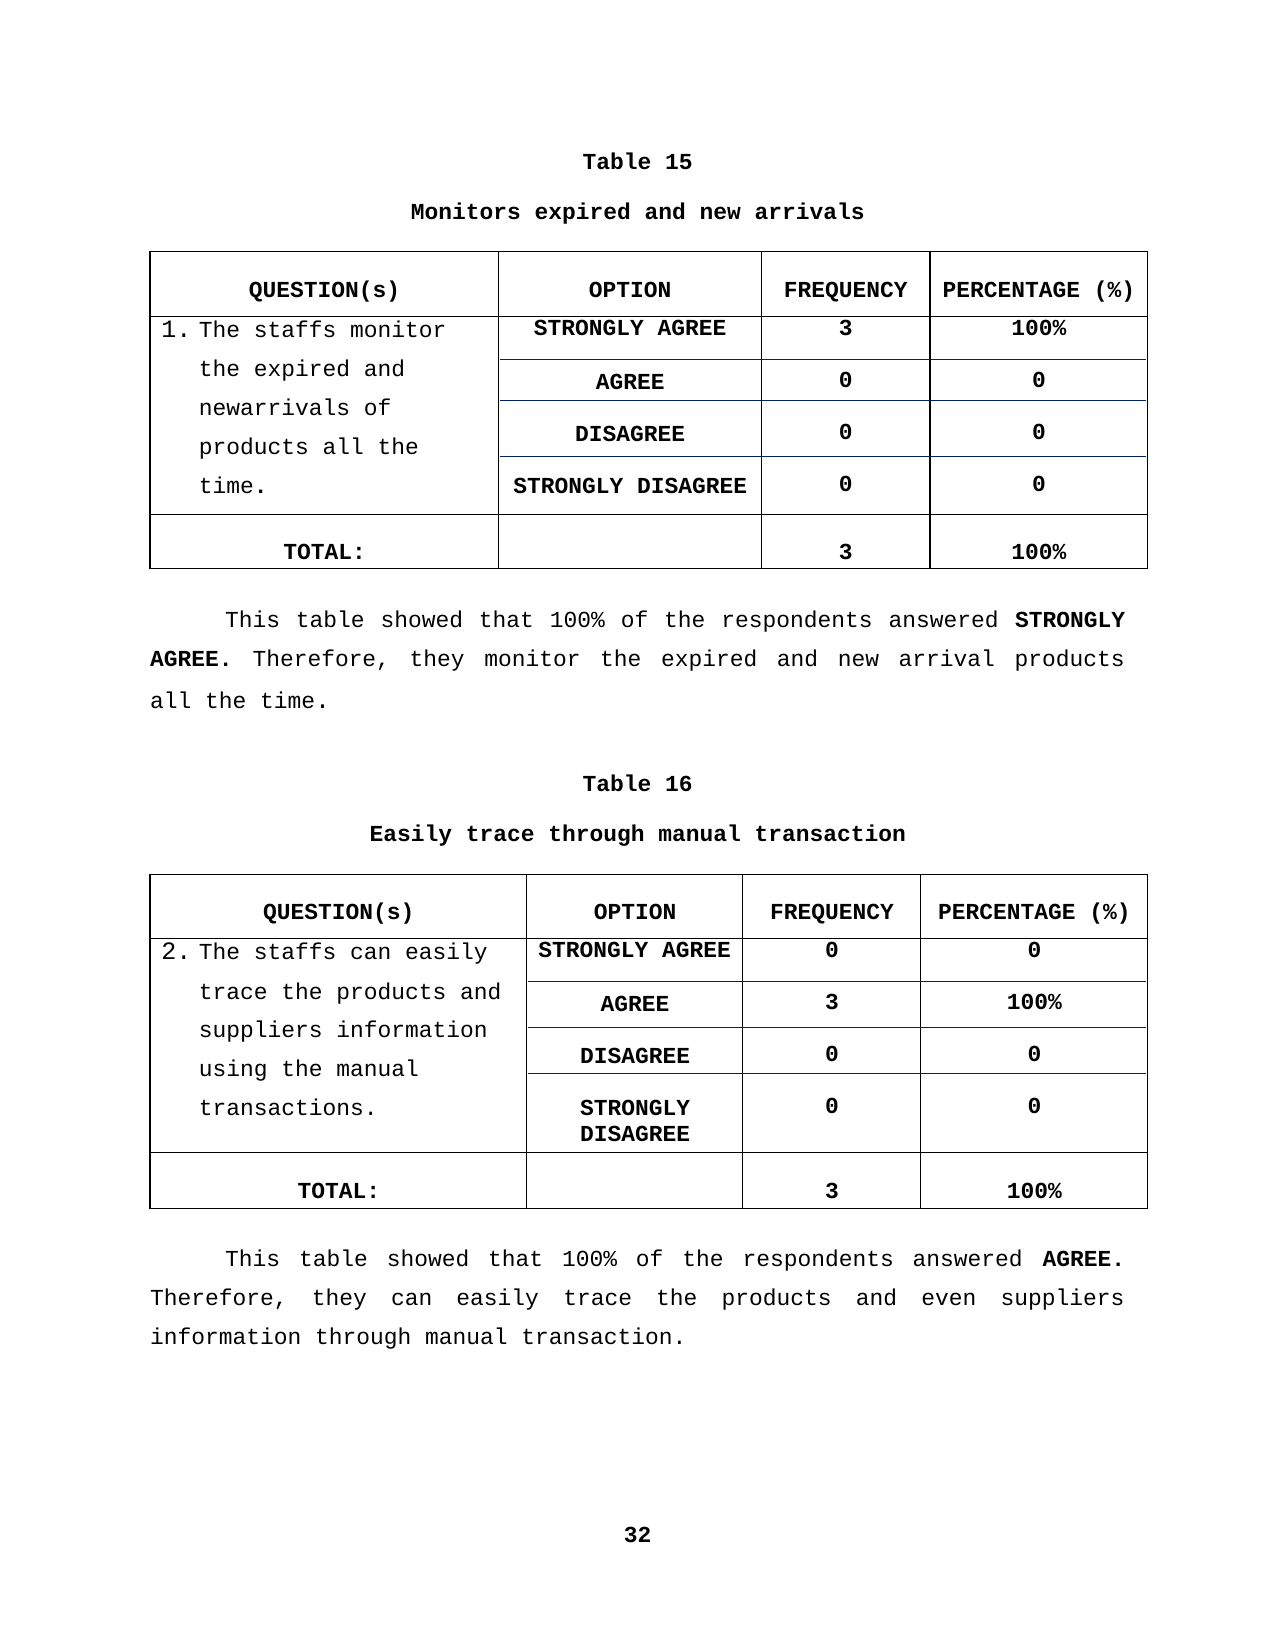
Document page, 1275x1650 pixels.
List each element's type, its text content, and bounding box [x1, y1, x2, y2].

table_header PERCENTAGE (%) [931, 252, 1147, 316]
text This table showed that 100% of the respondents answered AGREE. Therefore, they can easily trace the products and even suppliers information through manual transaction. [150, 1247, 1125, 1351]
table_cell TOTAL: [151, 1153, 526, 1207]
table_header QUESTION(s) [151, 252, 498, 316]
table_cell 3 0 0 0 [762, 401, 929, 456]
text This table showed that 100% of the respondents answered STRONGLY AGREE. Therefore, they monitor the expired and new arrival products all the time. [150, 608, 1125, 716]
table_cell 0 100% 0 0 [921, 939, 1147, 1152]
table_cell 3 0 0 0 [762, 457, 929, 513]
table_cell 0 3 0 0 [743, 1074, 920, 1152]
table_cell 3 [743, 1153, 920, 1207]
table_cell 0 3 0 0 [743, 1028, 920, 1073]
table_cell 0 3 0 0 [743, 939, 920, 981]
table_header PERCENTAGE (%) [921, 875, 1147, 938]
table_cell 3 0 0 0 [762, 360, 929, 400]
table_cell [527, 1153, 742, 1207]
table_header OPTION [527, 875, 742, 938]
table_cell TOTAL: [151, 515, 498, 568]
table_cell The staffs can easily trace the products and suppliers information using the manual transactions. [151, 939, 526, 1152]
table_cell STRONGLY AGREE AGREE DISAGREE STRONGLY DISAGREE [527, 939, 742, 1152]
table_cell 100% [931, 515, 1147, 568]
table_cell 100% 0 0 0 [931, 317, 1147, 513]
table_cell 3 0 0 0 [762, 317, 929, 359]
table_cell [499, 515, 761, 568]
text Easily trace through manual transaction [150, 823, 1125, 849]
table_cell 100% [921, 1153, 1147, 1207]
text Monitors expired and new arrivals [150, 201, 1125, 227]
text Table 15 [150, 150, 1125, 176]
table_cell 0 3 0 0 [743, 982, 920, 1027]
table_cell 3 [762, 515, 929, 568]
table_cell STRONGLY AGREE AGREE DISAGREE STRONGLY DISAGREE [499, 317, 761, 513]
table_header FREQUENCY [743, 875, 920, 938]
table_header OPTION [499, 252, 761, 316]
table_header FREQUENCY [762, 252, 929, 316]
text Table 16 [150, 772, 1125, 798]
table_cell The staffs monitor the expired and newarrivals of products all the time. [151, 317, 498, 513]
table_header QUESTION(s) [151, 875, 526, 938]
